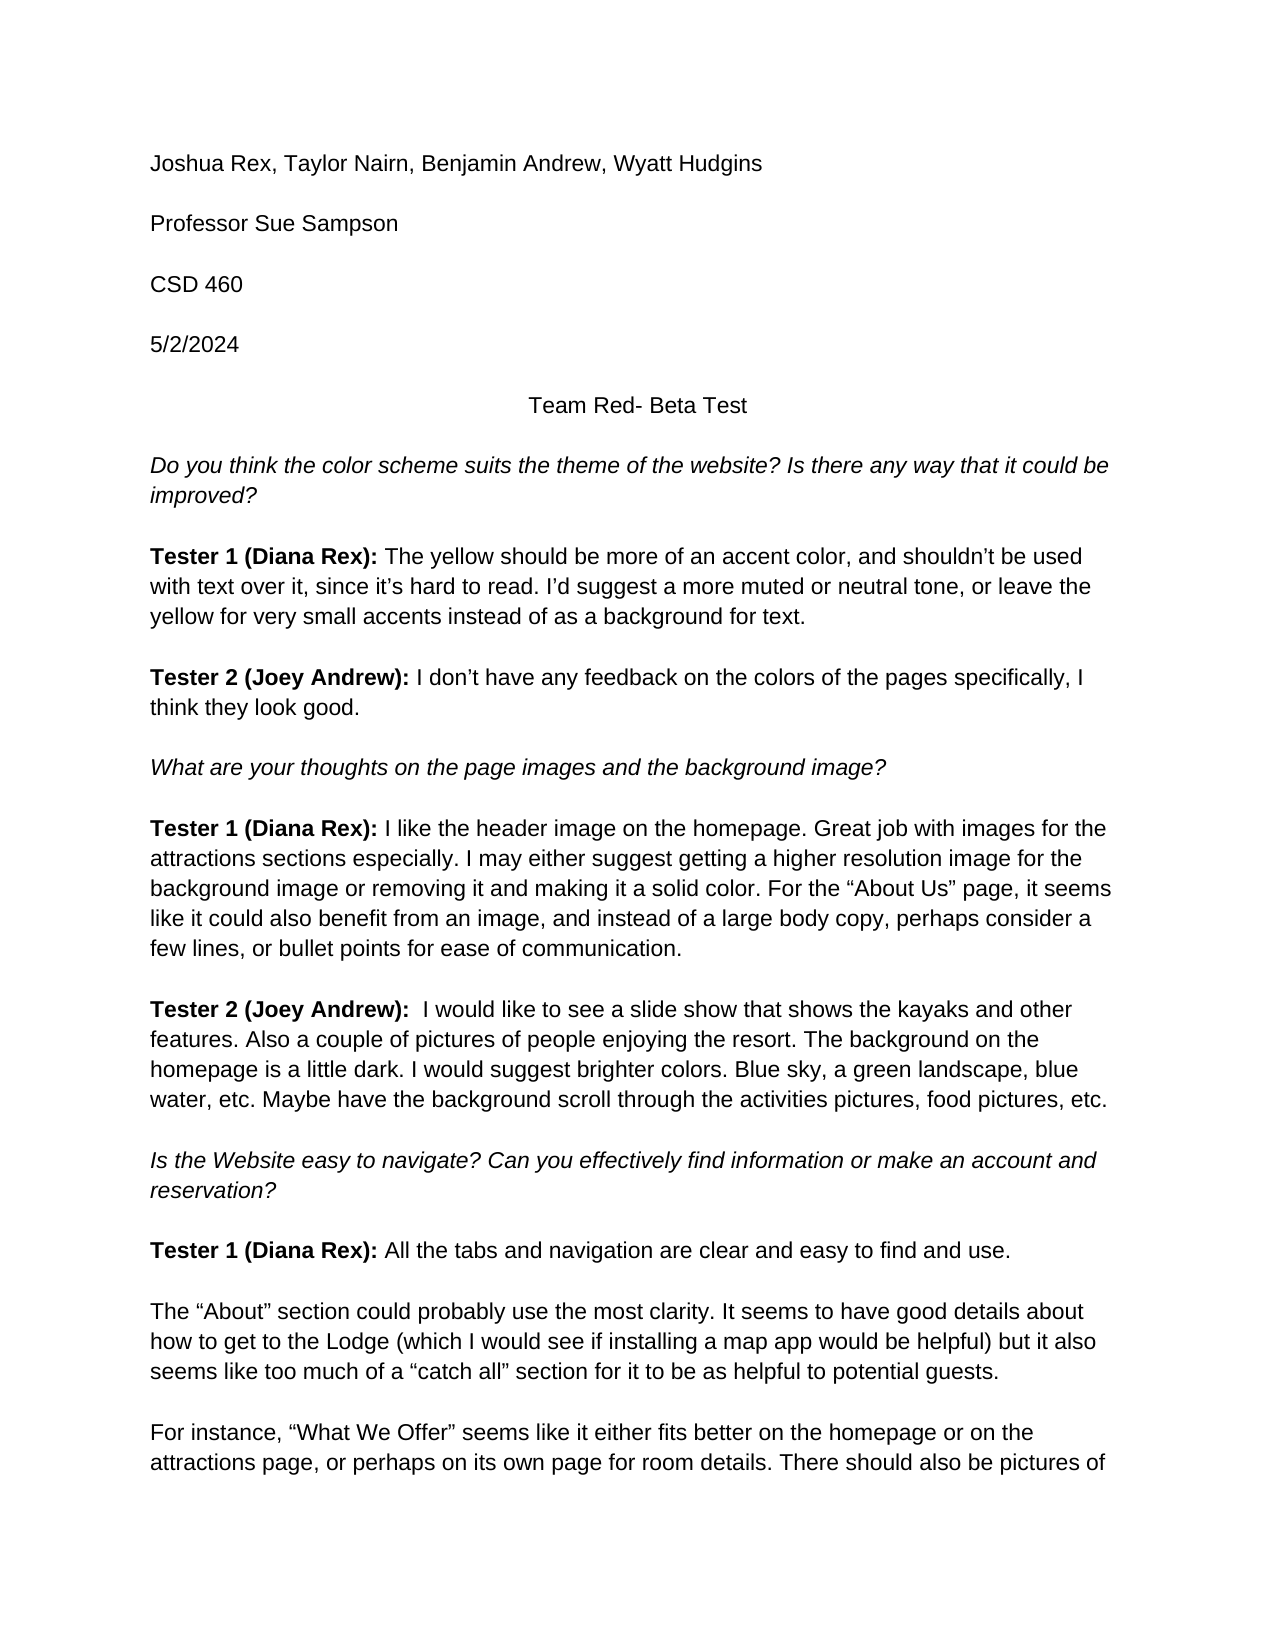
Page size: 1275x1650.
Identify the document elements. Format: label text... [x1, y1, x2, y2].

text Tester 1 (Diana Rex): The yellow should be more of an accent color, and shouldn’t be used with text over it, since it’s hard to read. I’d suggest a more muted or neutral tone, or leave the yellow for very small accents instead of as a background for text. [150, 543, 1125, 629]
text What are your thoughts on the page images and the background image? [150, 754, 1125, 781]
text Joshua Rex, Taylor Nairn, Benjamin Andrew, Wyatt Hudgins [150, 150, 1125, 176]
text Team Red- Beta Test [150, 392, 1125, 418]
text Tester 1 (Diana Rex): All the tabs and navigation are clear and easy to find and use. [150, 1237, 1125, 1264]
text Tester 2 (Joey Andrew): I don’t have any feedback on the colors of the pages specifically, I think they look good. [150, 663, 1125, 720]
text 5/2/2024 [150, 331, 1125, 358]
text Do you think the color scheme suits the theme of the website? Is there any way that it could be improved? [150, 452, 1125, 509]
text Professor Sue Sampson [150, 210, 1125, 237]
text CSD 460 [150, 271, 1125, 297]
text Tester 2 (Joey Andrew): I would like to see a slide show that shows the kayaks and other features. Also a couple of pictures of people enjoying the resort. The background on the homepage is a little dark. I would suggest brighter colors. Blue sky, a green landscape, blue water, etc. Maybe have the background scroll through the activities pictures, food pictures, etc. [150, 996, 1125, 1113]
text Tester 1 (Diana Rex): I like the header image on the homepage. Great job with images for the attractions sections especially. I may either suggest getting a higher resolution image for the background image or removing it and making it a solid color. For the “About Us” page, it seems like it could also benefit from an image, and instead of a large body copy, perhaps consider a few lines, or bullet points for ease of communication. [150, 814, 1125, 962]
text Is the Website easy to navigate? Can you effectively find information or make an account and reservation? [150, 1147, 1125, 1203]
